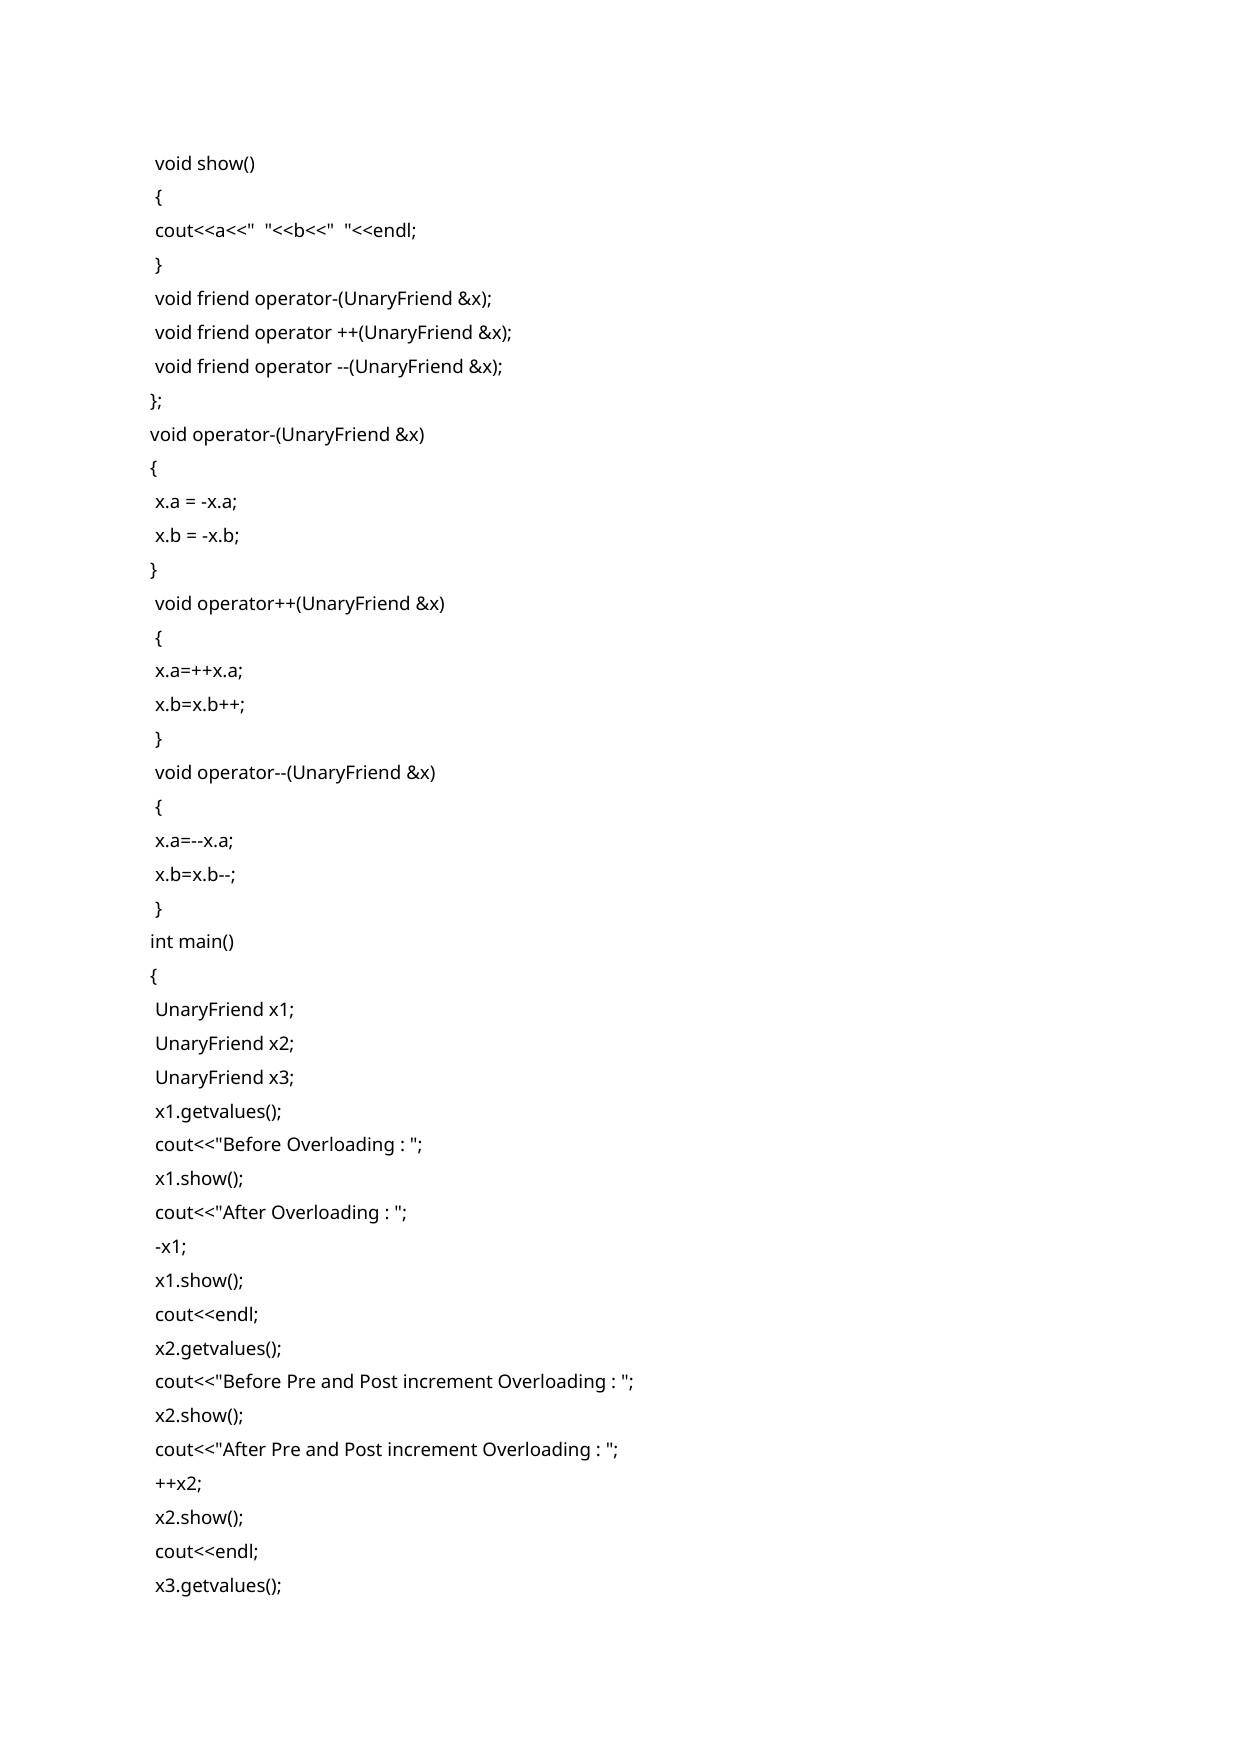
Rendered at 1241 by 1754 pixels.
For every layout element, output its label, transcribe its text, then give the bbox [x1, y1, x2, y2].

text x.a=++x.a; [150, 658, 1090, 683]
text x1.show(); [150, 1267, 1090, 1293]
text }; [150, 387, 1090, 412]
text cout<<"Before Pre and Post increment Overloading : "; [150, 1369, 1090, 1394]
text { [150, 455, 1090, 480]
text UnaryFriend x3; [150, 1064, 1090, 1089]
text UnaryFriend x2; [150, 1030, 1090, 1056]
text cout<<a<<" "<<b<<" "<<endl; [150, 218, 1090, 243]
text x.a=--x.a; [150, 827, 1090, 853]
text x.a = -x.a; [150, 488, 1090, 514]
text { [150, 962, 1090, 988]
text x.b=x.b--; [150, 861, 1090, 886]
text } [150, 895, 1090, 920]
text cout<<"After Overloading : "; [150, 1199, 1090, 1225]
text void operator++(UnaryFriend &x) [150, 590, 1090, 616]
text UnaryFriend x1; [150, 996, 1090, 1022]
text x2.show(); [150, 1504, 1090, 1530]
text void friend operator --(UnaryFriend &x); [150, 353, 1090, 379]
text } [150, 726, 1090, 751]
text cout<<endl; [150, 1538, 1090, 1563]
text } [150, 252, 1090, 277]
text void operator-(UnaryFriend &x) [150, 421, 1090, 446]
text x2.show(); [150, 1403, 1090, 1428]
text -x1; [150, 1233, 1090, 1259]
text x1.show(); [150, 1166, 1090, 1191]
text x2.getvalues(); [150, 1335, 1090, 1360]
text ++x2; [150, 1470, 1090, 1496]
text cout<<"Before Overloading : "; [150, 1132, 1090, 1157]
text cout<<endl; [150, 1301, 1090, 1327]
text { [150, 184, 1090, 209]
text void operator--(UnaryFriend &x) [150, 759, 1090, 785]
text x1.getvalues(); [150, 1098, 1090, 1123]
text cout<<"After Pre and Post increment Overloading : "; [150, 1436, 1090, 1462]
text x3.getvalues(); [150, 1572, 1090, 1597]
text void friend operator-(UnaryFriend &x); [150, 285, 1090, 311]
text int main() [150, 929, 1090, 954]
text } [150, 556, 1090, 582]
text x.b = -x.b; [150, 522, 1090, 548]
text { [150, 624, 1090, 649]
text void show() [150, 150, 1090, 176]
text { [150, 793, 1090, 819]
text x.b=x.b++; [150, 692, 1090, 717]
text void friend operator ++(UnaryFriend &x); [150, 319, 1090, 345]
